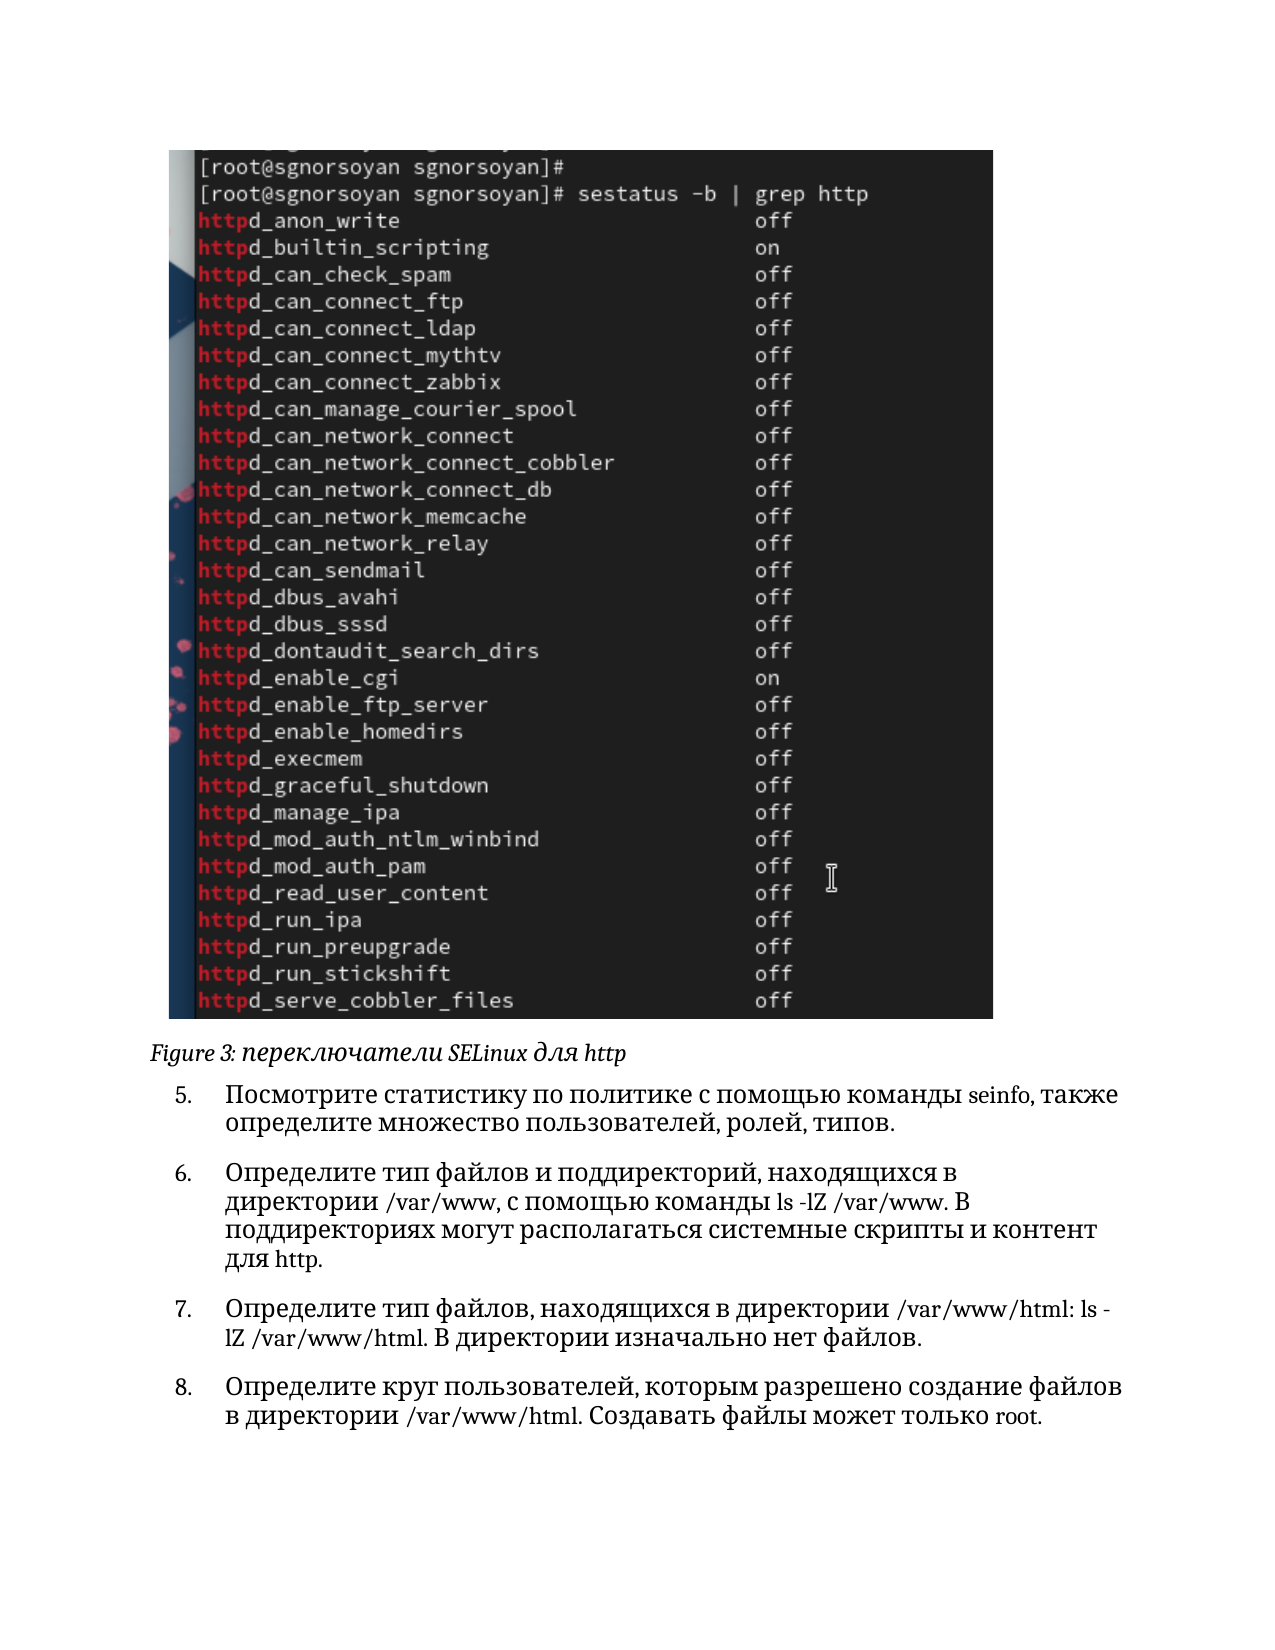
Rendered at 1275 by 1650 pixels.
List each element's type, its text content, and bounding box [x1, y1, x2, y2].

list Определите круг пользователей, которым разрешено создание файлов в директории /var/www/html. Создавать файлы может только root. [175, 1373, 1125, 1431]
list Определите тип файлов и поддиректорий, находящихся в директории /var/www, с помощью команды ls -lZ /var/www. В поддиректориях могут располагаться системные скрипты и контент для http. [175, 1159, 1125, 1274]
list Определите тип файлов, находящихся в директории /var/www/html: ls -lZ /var/www/html. В директории изначально нет файлов. [175, 1295, 1125, 1352]
picture [168, 150, 994, 1019]
list Посмотрите статистику по политике с помощью команды seinfo, также определите множество пользователей, ролей, типов. [175, 1081, 1125, 1138]
text Figure 3: переключатели SELinux для http [150, 1039, 1125, 1068]
